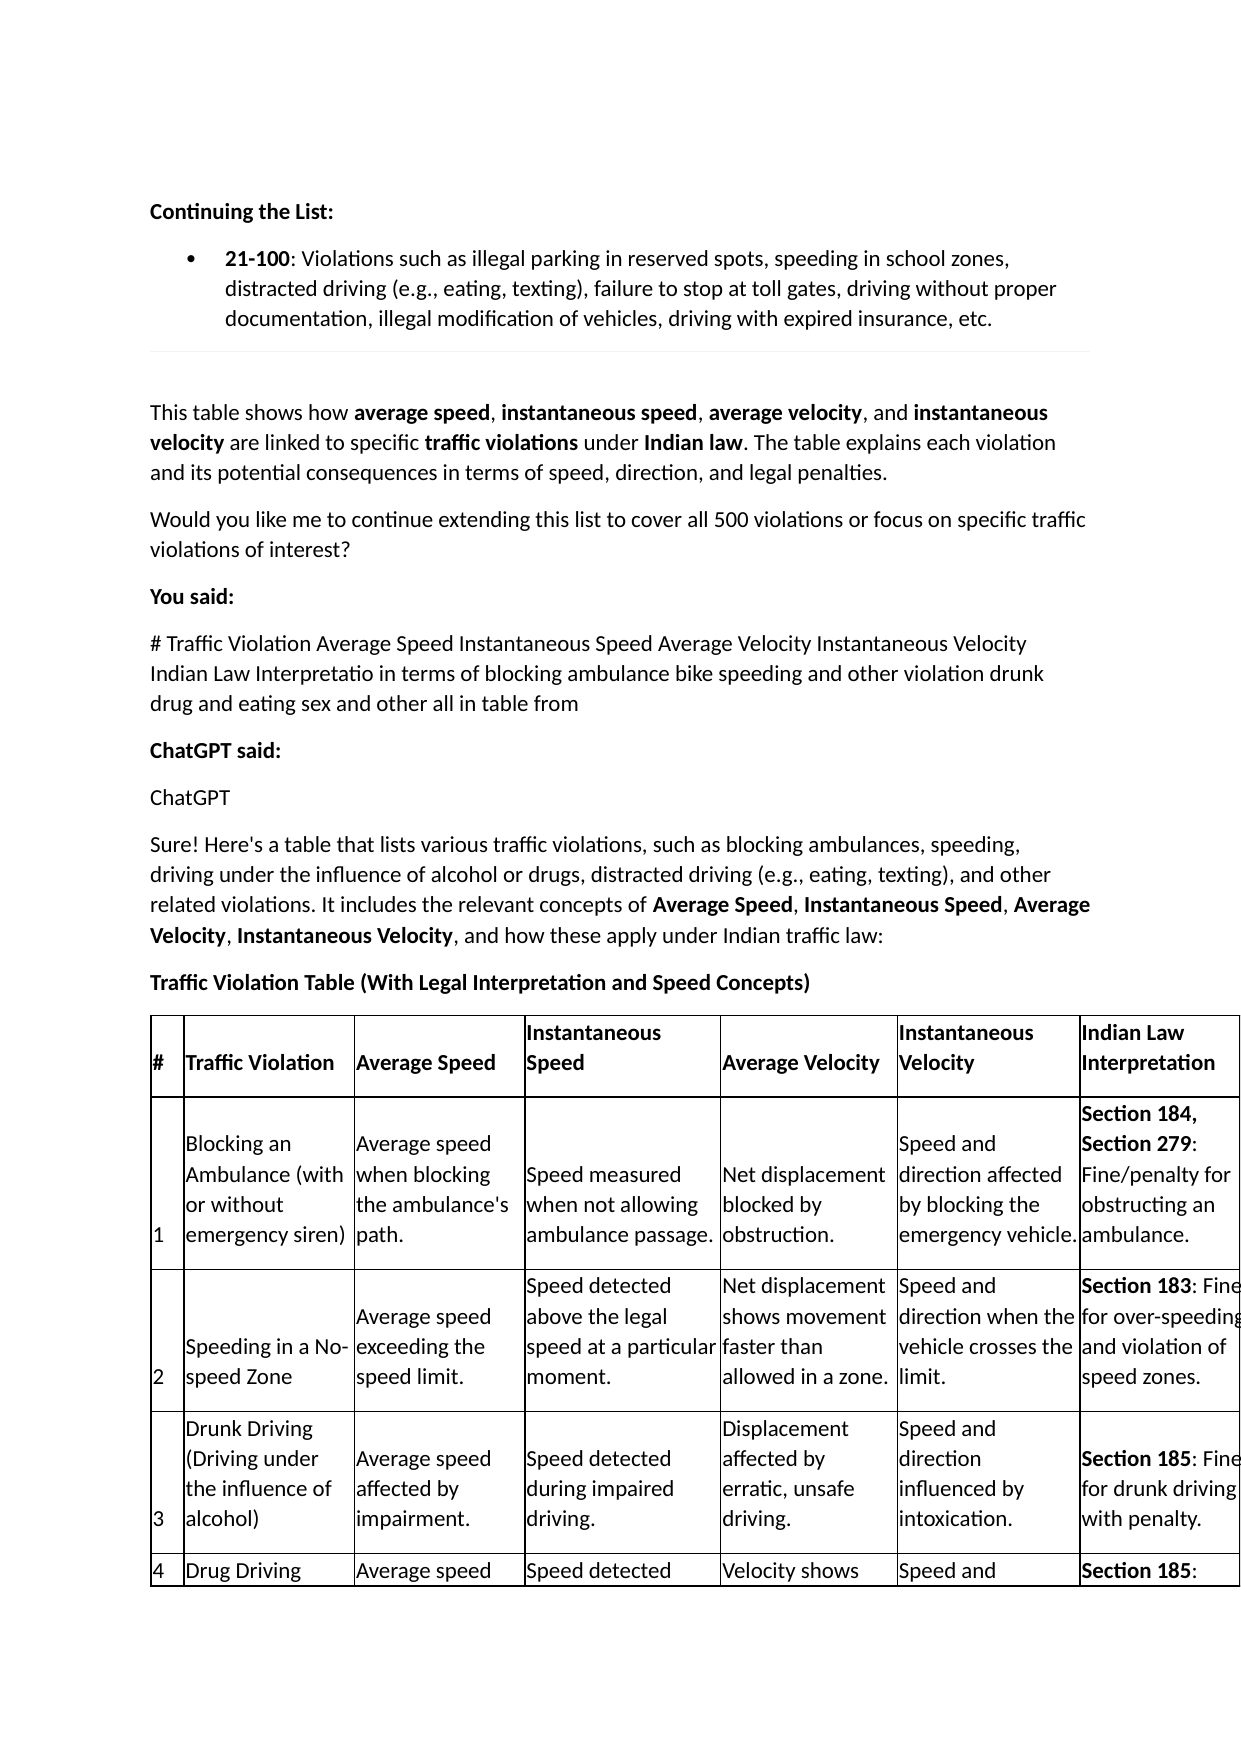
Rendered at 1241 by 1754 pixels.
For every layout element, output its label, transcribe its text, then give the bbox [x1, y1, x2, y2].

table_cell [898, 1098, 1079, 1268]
text ChatGPT said: [150, 736, 1090, 764]
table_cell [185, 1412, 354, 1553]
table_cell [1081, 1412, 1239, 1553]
text Sure! Here's a table that lists various traffic violations, such as blocking ambulances, speeding, driving under the influence of alcohol or drugs, distracted driving (e.g., eating, texting), and other related violations. It includes the relevant concepts of Average Speed, Instantaneous Speed, Average Velocity, Instantaneous Velocity, and how these apply under Indian traffic law: [150, 830, 1090, 949]
text This table shows how average speed, instantaneous speed, average velocity, and instantaneous velocity are linked to specific traffic violations under Indian law. The table explains each violation and its potential consequences in terms of speed, direction, and legal penalties. [150, 398, 1090, 486]
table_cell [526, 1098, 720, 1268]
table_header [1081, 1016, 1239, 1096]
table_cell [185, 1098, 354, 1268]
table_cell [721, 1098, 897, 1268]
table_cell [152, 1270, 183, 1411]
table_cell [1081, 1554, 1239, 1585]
text Traffic Violation Table (With Legal Interpretation and Speed Concepts) [150, 968, 1090, 996]
text Continuing the List: [150, 197, 1090, 225]
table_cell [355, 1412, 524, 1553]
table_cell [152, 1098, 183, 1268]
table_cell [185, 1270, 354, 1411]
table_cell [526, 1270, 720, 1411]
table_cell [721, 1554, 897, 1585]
text Would you like me to continue extending this list to cover all 500 violations or focus on specific traffic violations of interest? [150, 505, 1090, 563]
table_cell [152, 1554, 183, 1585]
text ChatGPT [150, 783, 1090, 811]
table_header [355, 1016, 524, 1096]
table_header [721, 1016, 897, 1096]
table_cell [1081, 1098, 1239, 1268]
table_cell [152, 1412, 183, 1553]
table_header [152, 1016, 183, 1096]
list 21-100: Violations such as illegal parking in reserved spots, speeding in school zones, distracted driving (e.g., eating, texting), failure to stop at toll gates, driving without proper documentation, illegal modification of vehicles, driving with expired insurance, etc. [187, 244, 1090, 332]
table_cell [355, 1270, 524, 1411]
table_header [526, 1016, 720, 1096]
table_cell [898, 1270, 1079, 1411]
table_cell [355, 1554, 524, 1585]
text # Traffic Violation Average Speed Instantaneous Speed Average Velocity Instantaneous Velocity Indian Law Interpretatio in terms of blocking ambulance bike speeding and other violation drunk drug and eating sex and other all in table from [150, 629, 1090, 718]
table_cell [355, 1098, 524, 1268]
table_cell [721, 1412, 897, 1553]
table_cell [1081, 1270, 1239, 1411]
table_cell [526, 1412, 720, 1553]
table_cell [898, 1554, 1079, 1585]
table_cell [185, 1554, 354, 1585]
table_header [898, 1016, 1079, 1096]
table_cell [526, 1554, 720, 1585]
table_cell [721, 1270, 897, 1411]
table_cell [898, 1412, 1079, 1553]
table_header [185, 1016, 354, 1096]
text You said: [150, 582, 1090, 610]
